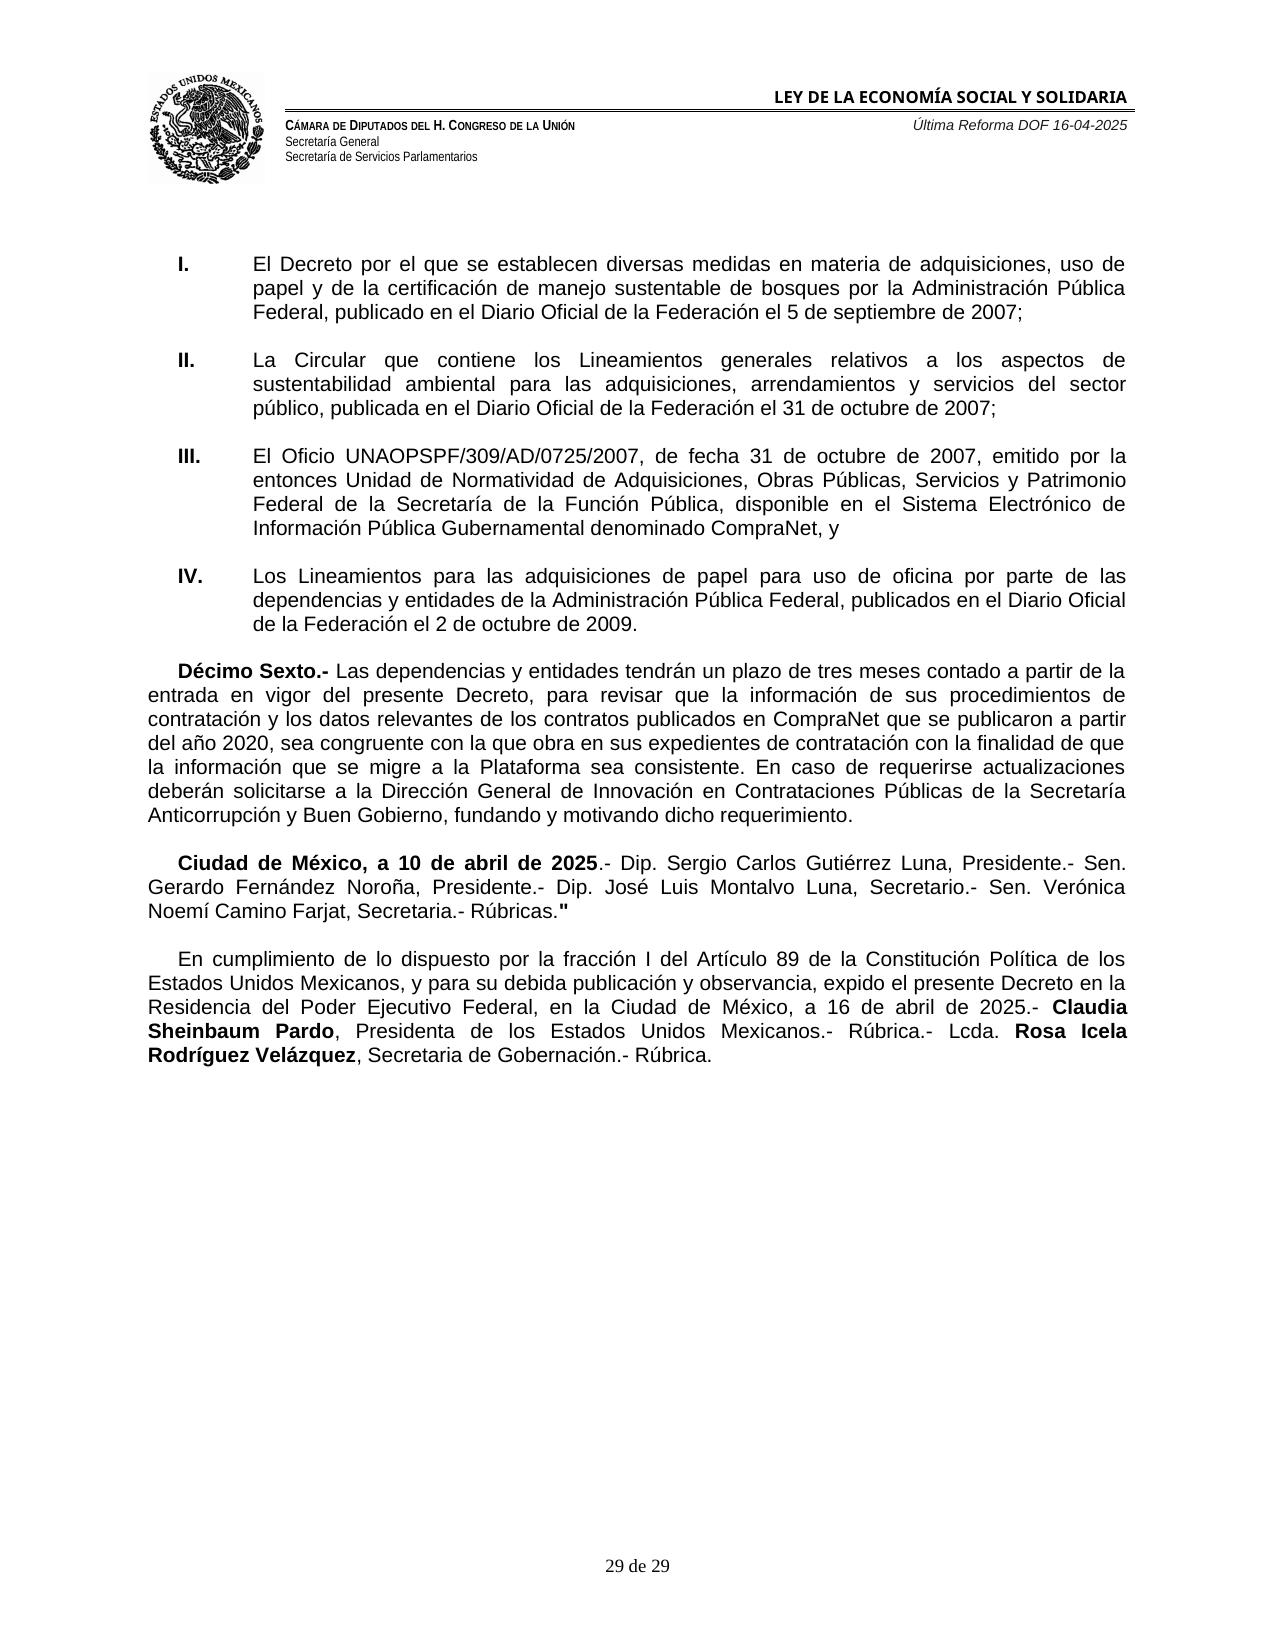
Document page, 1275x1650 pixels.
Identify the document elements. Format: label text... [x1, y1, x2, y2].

text I. El Decreto por el que se establecen diversas medidas en materia de adquisiciones, uso de papel y de la certificación de manejo sustentable de bosques por la Administración Pública Federal, publicado en el Diario Oficial de la Federación el 5 de septiembre de 2007; [178, 252, 1127, 324]
text Décimo Sexto.- Las dependencias y entidades tendrán un plazo de tres meses contado a partir de la entrada en vigor del presente Decreto, para revisar que la información de sus procedimientos de contratación y los datos relevantes de los contratos publicados en CompraNet que se publicaron a partir del año 2020, sea congruente con la que obra en sus expedientes de contratación con la finalidad de que la información que se migre a la Plataforma sea consistente. En caso de requerirse actualizaciones deberán solicitarse a la Dirección General de Innovación en Contrataciones Públicas de la Secretaría Anticorrupción y Buen Gobierno, fundando y motivando dicho requerimiento. [148, 659, 1127, 827]
text IV. Los Lineamientos para las adquisiciones de papel para uso de oficina por parte de las dependencias y entidades de la Administración Pública Federal, publicados en el Diario Oficial de la Federación el 2 de octubre de 2009. [178, 563, 1127, 635]
text III. El Oficio UNAOPSPF/309/AD/0725/2007, de fecha 31 de octubre de 2007, emitido por la entonces Unidad de Normatividad de Adquisiciones, Obras Públicas, Servicios y Patrimonio Federal de la Secretaría de la Función Pública, disponible en el Sistema Electrónico de Información Pública Gubernamental denominado CompraNet, y [178, 444, 1127, 539]
text En cumplimiento de lo dispuesto por la fracción I del Artículo 89 de la Constitución Política de los Estados Unidos Mexicanos, y para su debida publicación y observancia, expido el presente Decreto en la Residencia del Poder Ejecutivo Federal, en la Ciudad de México, a 16 de abril de 2025.- Claudia Sheinbaum Pardo, Presidenta de los Estados Unidos Mexicanos.- Rúbrica.- Lcda. Rosa Icela Rodríguez Velázquez, Secretaria de Gobernación.- Rúbrica. [148, 947, 1127, 1067]
text II. La Circular que contiene los Lineamientos generales relativos a los aspectos de sustentabilidad ambiental para las adquisiciones, arrendamientos y servicios del sector público, publicada en el Diario Oficial de la Federación el 31 de octubre de 2007; [178, 348, 1127, 420]
text Ciudad de México, a 10 de abril de 2025.- Dip. Sergio Carlos Gutiérrez Luna, Presidente.- Sen. Gerardo Fernández Noroña, Presidente.- Dip. José Luis Montalvo Luna, Secretario.- Sen. Verónica Noemí Camino Farjat, Secretaria.- Rúbricas." [148, 851, 1127, 923]
